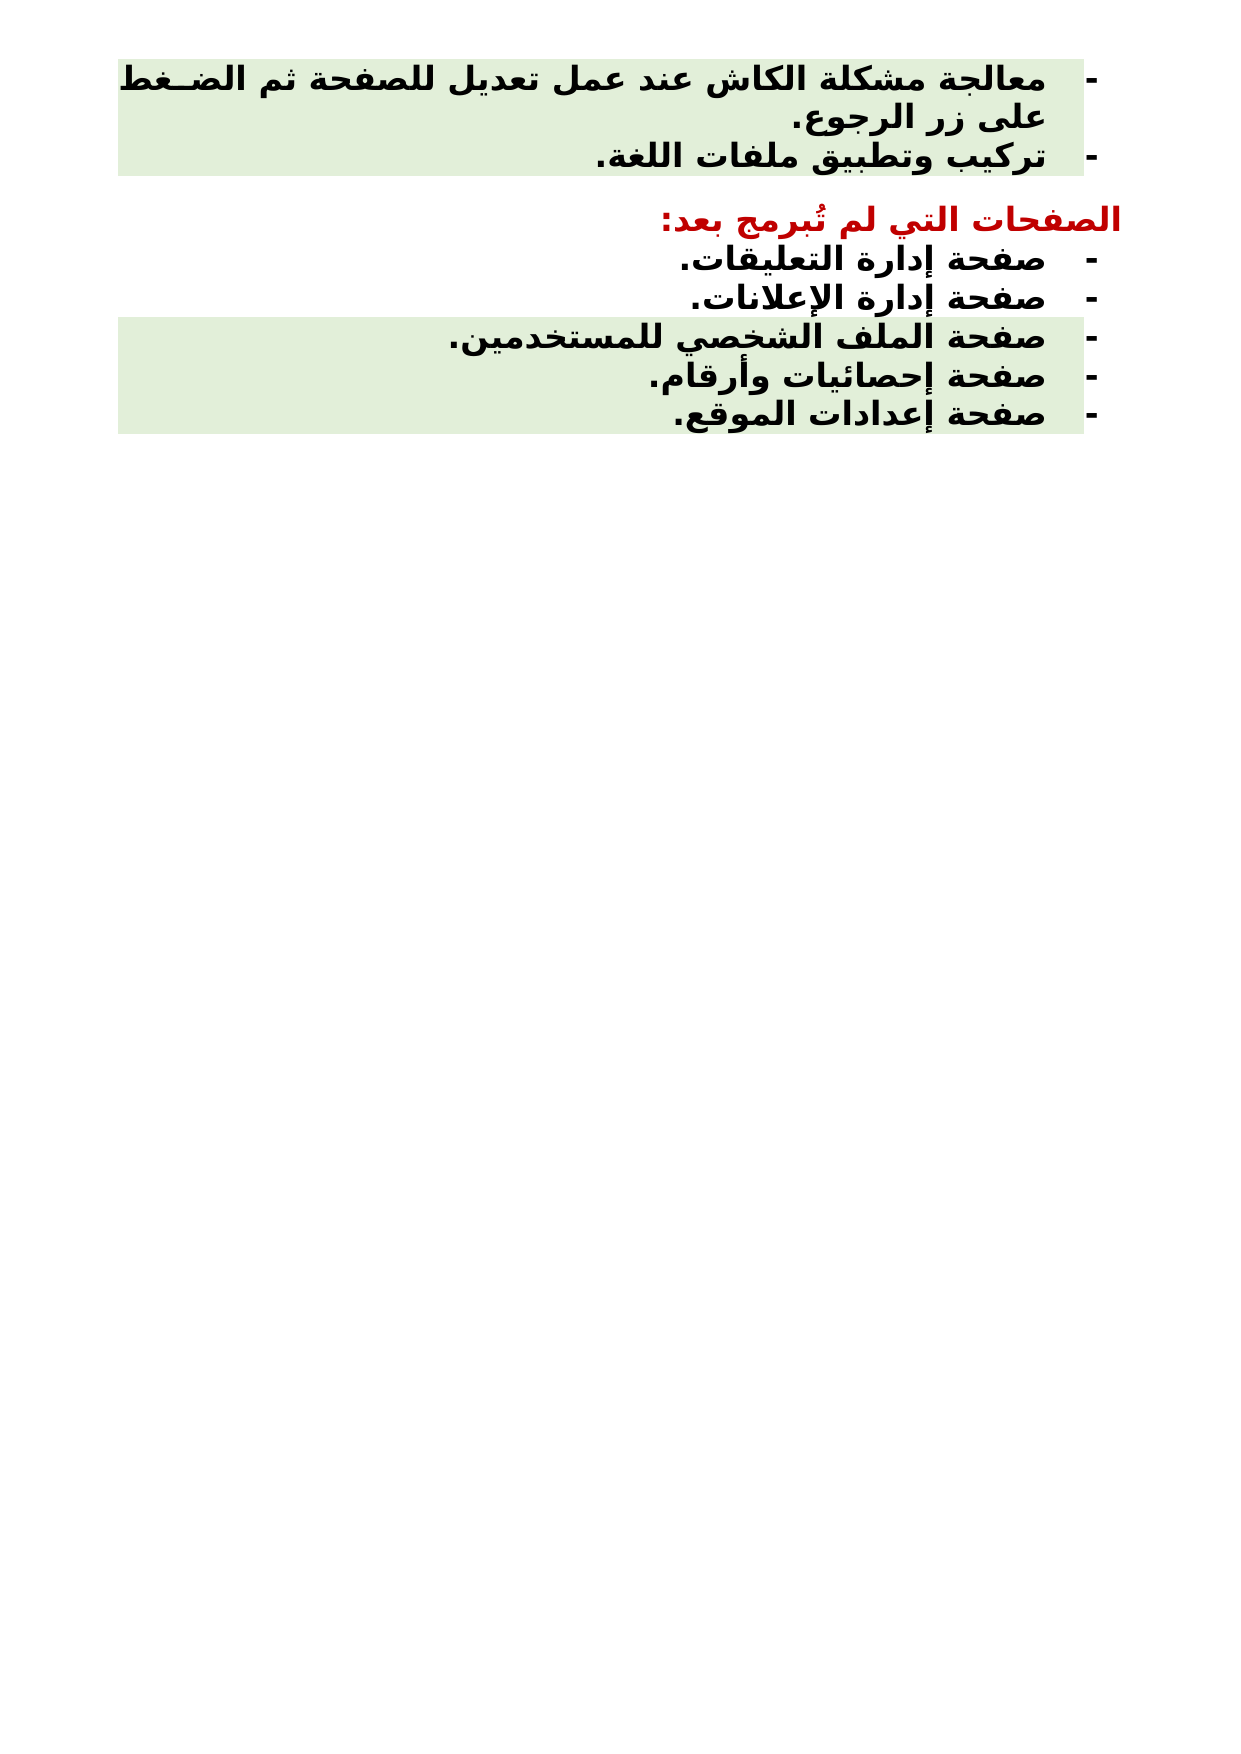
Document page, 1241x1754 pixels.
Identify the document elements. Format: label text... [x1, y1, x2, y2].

list تركيب وتطبيق ملفات اللغة. [118, 137, 1084, 176]
list صفحة الملف الشخصي للمستخدمين. [118, 317, 1084, 356]
list صفحة إحصائيات وأرقام. [118, 356, 1084, 395]
text الصفحات التي لم تُبرمج بعد: [118, 201, 1122, 239]
list صفحة إعدادات الموقع. [118, 395, 1084, 434]
list صفحة إدارة الإعلانات. [118, 278, 1084, 317]
list صفحة إدارة التعليقات. [118, 239, 1084, 278]
list معالجة مشكلة الكاش عند عمل تعديل للصفحة ثم الضغط على زر الرجوع. [118, 59, 1084, 137]
